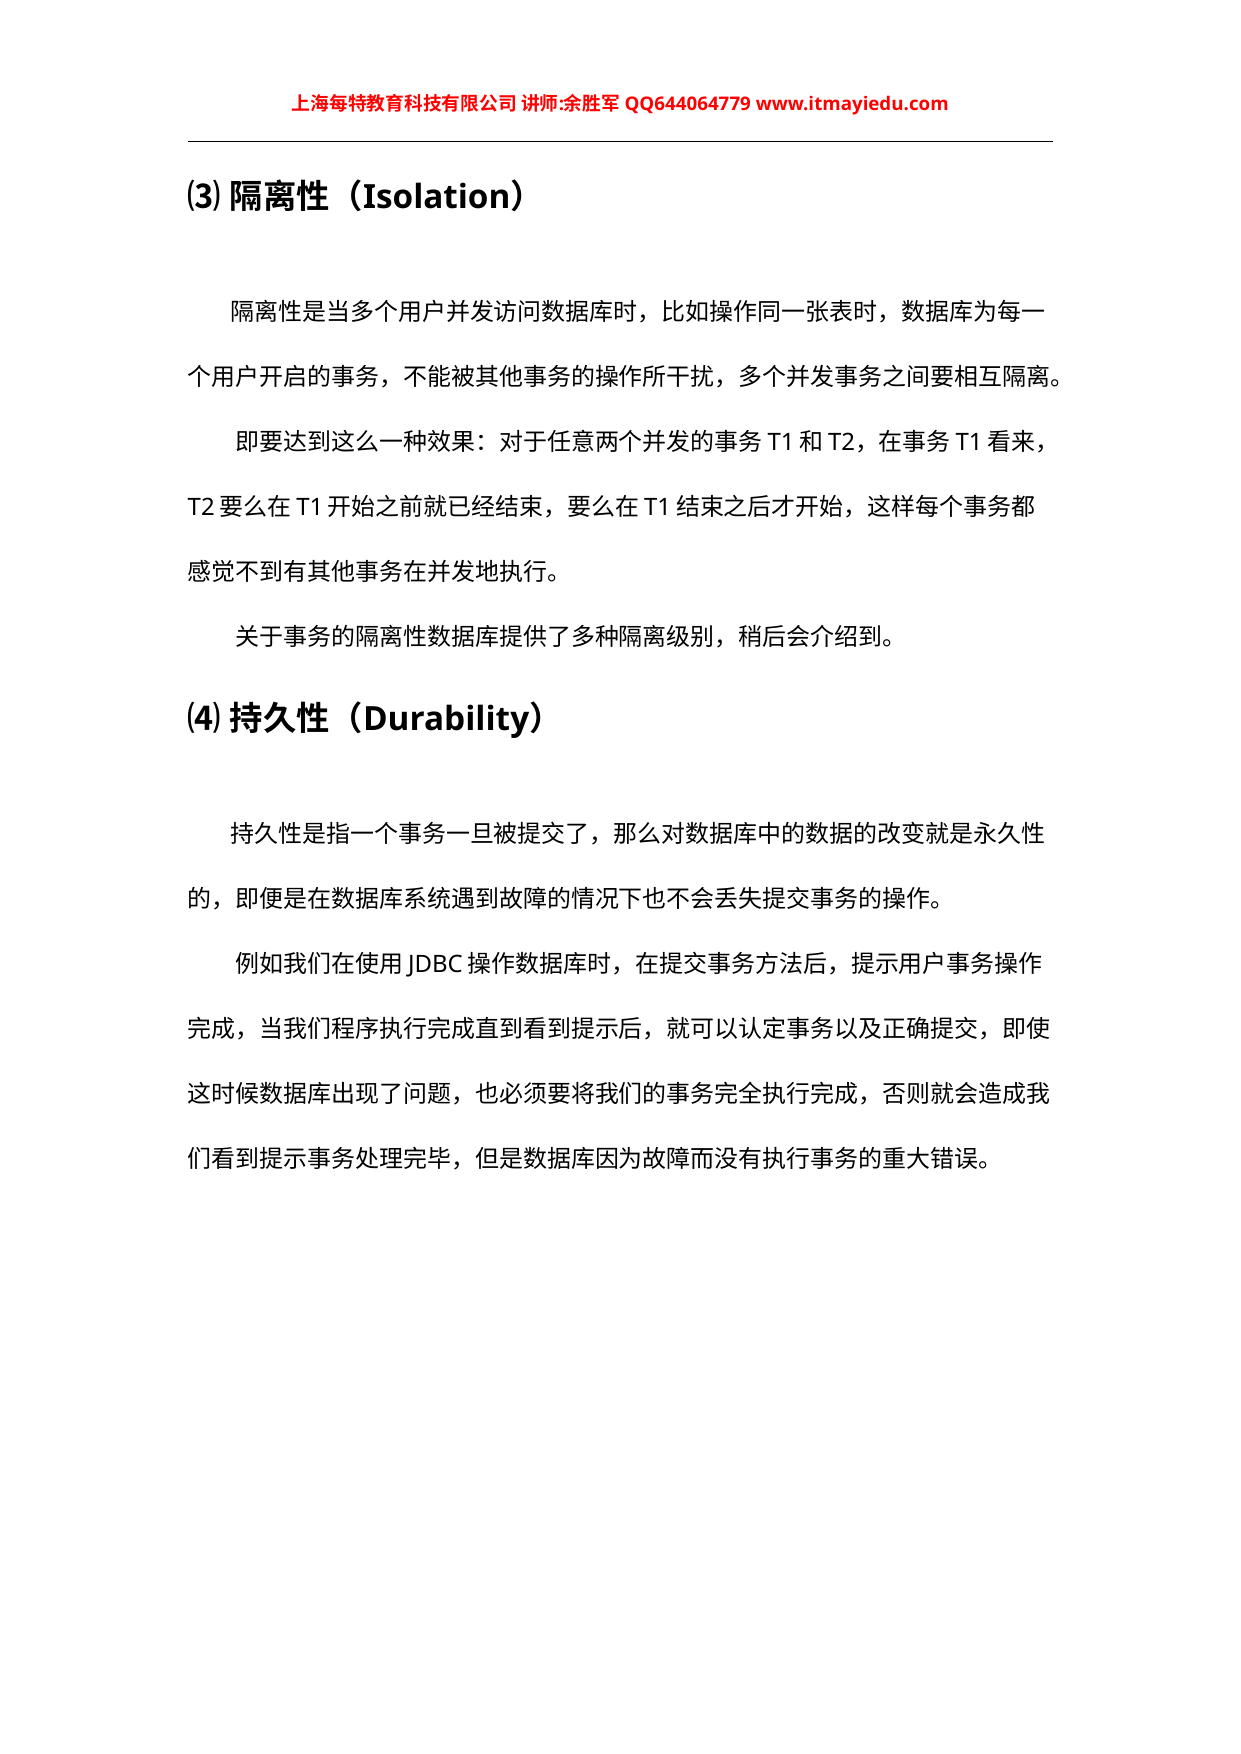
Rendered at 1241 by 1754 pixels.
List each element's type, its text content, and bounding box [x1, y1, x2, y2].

text 即要达到这么一种效果：对于任意两个并发的事务T1和T2，在事务T1看来，T2要么在T1开始之前就已经结束，要么在T1结束之后才开始，这样每个事务都感觉不到有其他事务在并发地执行。 [187, 408, 1053, 603]
text 关于事务的隔离性数据库提供了多种隔离级别，稍后会介绍到。 [187, 603, 1053, 668]
text 隔离性是当多个用户并发访问数据库时，比如操作同一张表时，数据库为每一个用户开启的事务，不能被其他事务的操作所干扰，多个并发事务之间要相互隔离。 [187, 278, 1053, 408]
text 例如我们在使用JDBC操作数据库时，在提交事务方法后，提示用户事务操作完成，当我们程序执行完成直到看到提示后，就可以认定事务以及正确提交，即使这时候数据库出现了问题，也必须要将我们的事务完全执行完成，否则就会造成我们看到提示事务处理完毕，但是数据库因为故障而没有执行事务的重大错误。 [187, 929, 1053, 1189]
subtitle ⑶ 隔离性（Isolation） [187, 162, 1053, 227]
subtitle ⑷ 持久性（Durability） [187, 683, 1053, 748]
text 持久性是指一个事务一旦被提交了，那么对数据库中的数据的改变就是永久性的，即便是在数据库系统遇到故障的情况下也不会丢失提交事务的操作。 [187, 799, 1053, 929]
